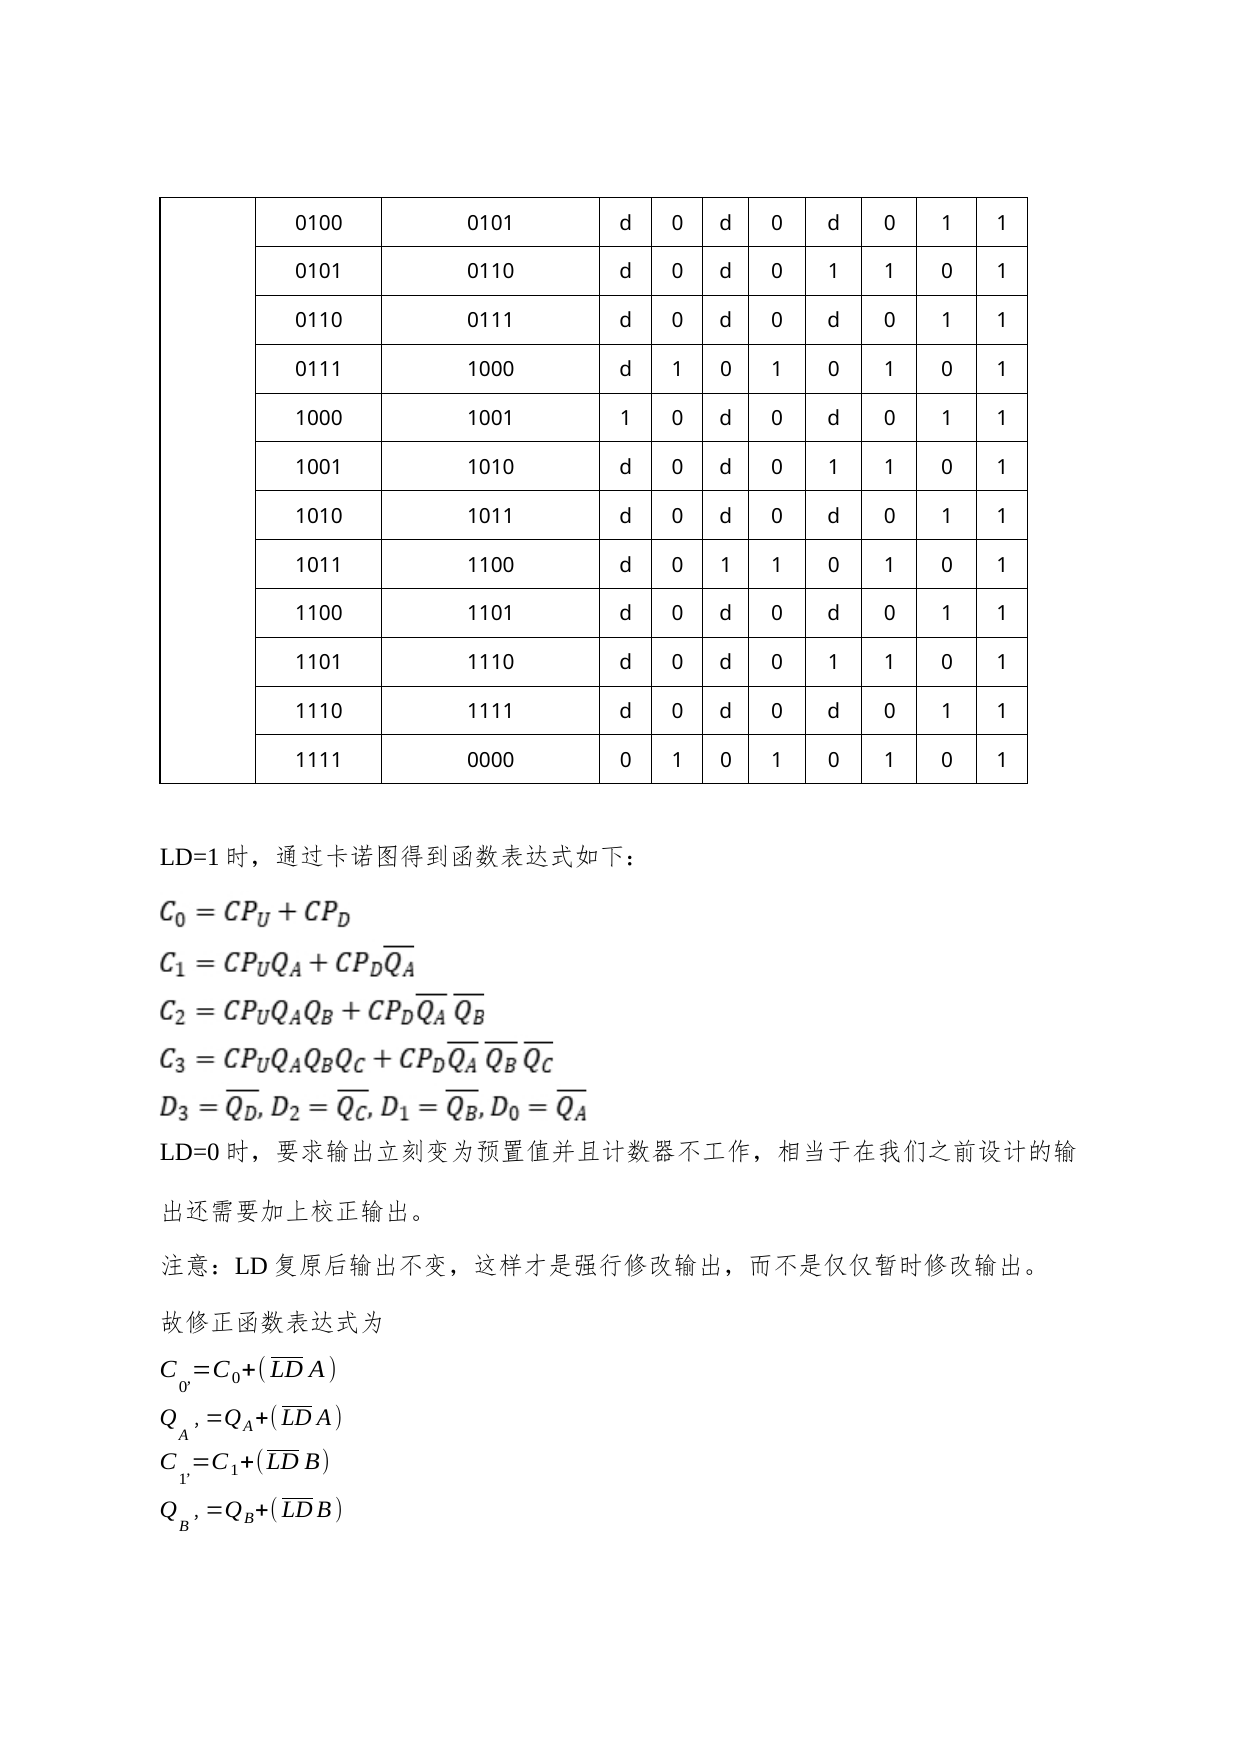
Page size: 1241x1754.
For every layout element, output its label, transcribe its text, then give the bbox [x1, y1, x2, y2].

table_cell 1 [977, 687, 1027, 734]
table_cell 1 [749, 345, 805, 392]
table_cell 1110 [382, 638, 599, 686]
table_cell 0 [917, 247, 976, 295]
table_cell 1 [806, 638, 861, 686]
table_cell 0 [749, 247, 805, 295]
table_cell 1 [806, 247, 861, 295]
table_cell 1 [977, 735, 1027, 783]
table_cell d [600, 442, 651, 490]
table_cell 1 [806, 442, 861, 490]
table_cell 0 [652, 442, 702, 490]
table_cell 0 [917, 540, 976, 588]
text 注意：LD复原后输出不变，这样才是强行修改输出，而不是仅仅暂时修改输出。 [159, 1241, 1081, 1289]
table_cell 1000 [382, 345, 599, 392]
table_cell 1 [917, 198, 976, 246]
table_cell 0 [749, 491, 805, 539]
table_cell 0 [862, 296, 916, 343]
table_cell 1 [862, 638, 916, 686]
table_cell d [600, 491, 651, 539]
table_cell 0 [862, 491, 916, 539]
table_cell 0 [862, 687, 916, 734]
table_cell d [600, 247, 651, 295]
table_cell 0 [862, 198, 916, 246]
table_cell 1 [917, 687, 976, 734]
table_cell 1100 [382, 540, 599, 588]
table_cell 1 [977, 198, 1027, 246]
table_cell 1 [917, 394, 976, 441]
table_cell 0 [749, 296, 805, 343]
table_cell 0 [652, 198, 702, 246]
table_cell d [703, 687, 748, 734]
table_cell 0100 [256, 198, 381, 246]
text LD=1时，通过卡诺图得到函数表达式如下： [159, 832, 1081, 880]
table_cell 1 [652, 345, 702, 392]
table_cell 1 [862, 345, 916, 392]
table_cell 0000 [382, 735, 599, 783]
table_cell 1 [917, 491, 976, 539]
table_cell 1 [749, 735, 805, 783]
table_cell d [806, 491, 861, 539]
table_cell 1111 [382, 687, 599, 734]
table_cell d [806, 394, 861, 441]
table_cell 1 [862, 442, 916, 490]
table_cell 0 [703, 345, 748, 392]
table_cell 0 [806, 540, 861, 588]
table_cell 1 [917, 589, 976, 637]
picture [159, 891, 351, 932]
table_cell 0 [652, 491, 702, 539]
table_cell 1001 [382, 394, 599, 441]
text 故修正函数表达式为 [159, 1297, 1081, 1344]
table_cell 1001 [256, 442, 381, 490]
table_cell 1 [862, 735, 916, 783]
table_cell 1 [917, 296, 976, 343]
table_cell 0 [917, 735, 976, 783]
table_cell 1 [977, 394, 1027, 441]
table_cell d [806, 198, 861, 246]
table_cell 1101 [382, 589, 599, 637]
table_cell 0 [749, 394, 805, 441]
table_cell 1000 [256, 394, 381, 441]
table_cell 1 [977, 296, 1027, 343]
table_cell 0 [652, 589, 702, 637]
table_cell d [600, 198, 651, 246]
table_cell d [600, 296, 651, 343]
table_cell d [600, 638, 651, 686]
table_cell 0 [806, 735, 861, 783]
table_cell 0 [749, 687, 805, 734]
picture [159, 1034, 554, 1076]
picture [159, 1082, 587, 1124]
table_cell 1 [600, 394, 651, 441]
table_cell 1011 [382, 491, 599, 539]
table_cell 1011 [256, 540, 381, 588]
table_cell 1010 [256, 491, 381, 539]
table_cell 0111 [256, 345, 381, 392]
table_cell d [600, 540, 651, 588]
table_cell 1 [862, 247, 916, 295]
table_cell d [703, 491, 748, 539]
table_cell 0 [917, 442, 976, 490]
table_cell d [806, 589, 861, 637]
table_cell 1 [977, 442, 1027, 490]
table_cell 0 [862, 394, 916, 441]
table_cell 0110 [382, 247, 599, 295]
table_cell 0 [749, 442, 805, 490]
table_cell d [806, 687, 861, 734]
table_cell 0 [652, 394, 702, 441]
table_cell d [703, 247, 748, 295]
table_cell 1 [749, 540, 805, 588]
table_cell d [703, 638, 748, 686]
table_cell 0 [652, 687, 702, 734]
table_cell d [703, 296, 748, 343]
table_cell 0 [600, 735, 651, 783]
table_cell 0 [652, 540, 702, 588]
table_cell 0 [862, 589, 916, 637]
table_cell 0 [652, 296, 702, 343]
table_cell 0 [652, 638, 702, 686]
table_cell 0 [749, 589, 805, 637]
table_cell 1 [977, 589, 1027, 637]
table_cell 0 [917, 345, 976, 392]
table_cell 0110 [256, 296, 381, 343]
table_cell d [806, 296, 861, 343]
table_cell d [600, 589, 651, 637]
table_cell d [600, 687, 651, 734]
table_cell d [703, 394, 748, 441]
table_cell 0 [749, 638, 805, 686]
table_cell 1 [862, 540, 916, 588]
table_cell d [703, 198, 748, 246]
table_cell 1 [652, 735, 702, 783]
table_cell 1 [977, 491, 1027, 539]
table_cell 1 [977, 247, 1027, 295]
table_cell d [703, 589, 748, 637]
table_cell 1 [977, 638, 1027, 686]
table_cell 0111 [382, 296, 599, 343]
table_cell 0 [806, 345, 861, 392]
table_cell 0 [652, 247, 702, 295]
table_cell 1110 [256, 687, 381, 734]
table_cell d [703, 442, 748, 490]
picture [159, 938, 415, 980]
text LD=0时，要求输出立刻变为预置值并且计数器不工作，相当于在我们之前设计的输出还需要加上校正输出。 [159, 1127, 1081, 1234]
table_cell d [600, 345, 651, 392]
table_cell 0 [749, 198, 805, 246]
table_cell 1 [977, 345, 1027, 392]
table_cell 1111 [256, 735, 381, 783]
table_cell 1101 [256, 638, 381, 686]
table_cell 0 [917, 638, 976, 686]
table_cell 1 [703, 540, 748, 588]
table_cell 0101 [256, 247, 381, 295]
table_cell 0101 [382, 198, 599, 246]
table_cell 1100 [256, 589, 381, 637]
table_cell 0 [703, 735, 748, 783]
table_cell 1010 [382, 442, 599, 490]
table_cell 1 [977, 540, 1027, 588]
picture [159, 986, 485, 1028]
